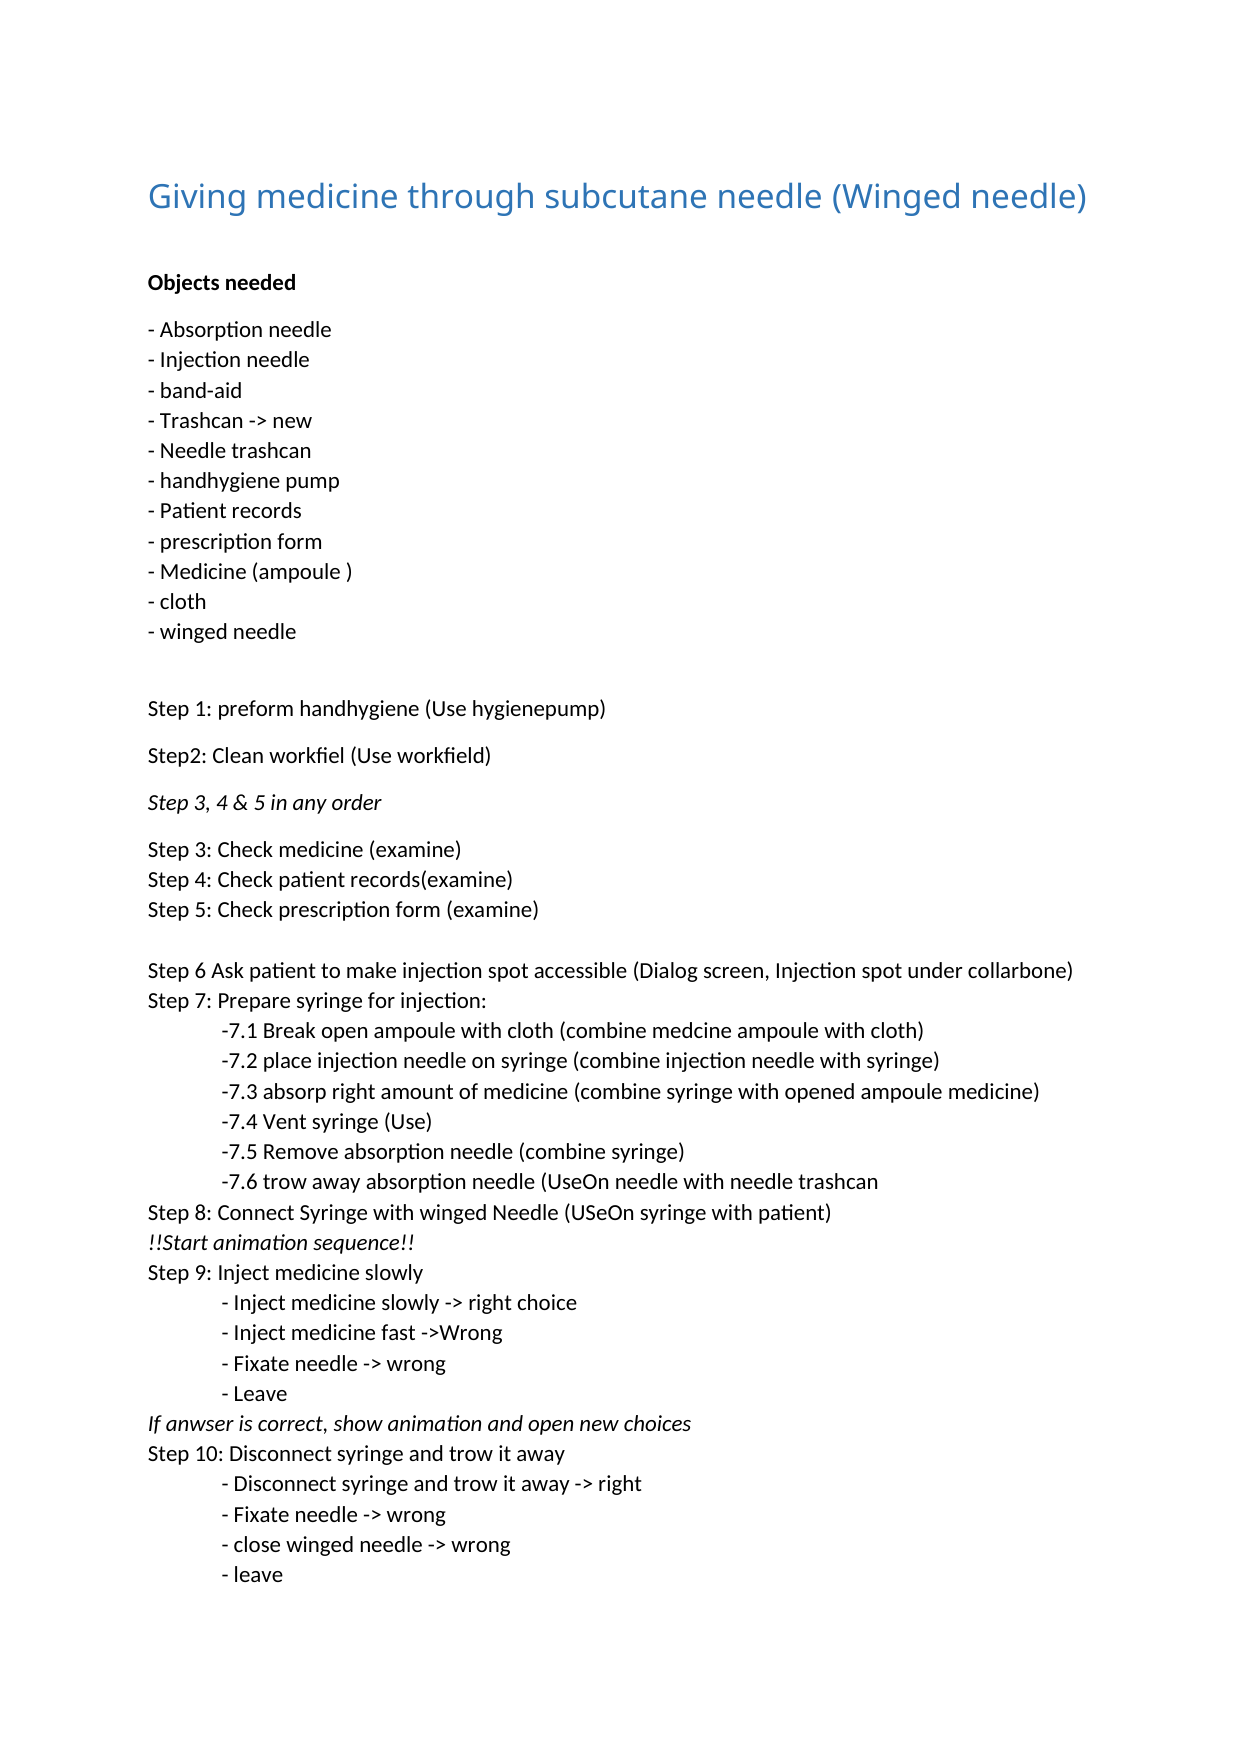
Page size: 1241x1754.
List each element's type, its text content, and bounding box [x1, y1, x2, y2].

text -7.6 trow away absorption needle (UseOn needle with needle trashcan [148, 1167, 1093, 1195]
text !!Start animation sequence!! [148, 1228, 1093, 1256]
text Step 7: Prepare syringe for injection: [148, 986, 1093, 1014]
text - winged needle [148, 617, 1093, 645]
text Step 6 Ask patient to make injection spot accessible (Dialog screen, Injection spot under collarbone) [148, 956, 1093, 984]
text - leave [148, 1560, 1093, 1588]
text - Needle trashcan [148, 436, 1093, 464]
text - Disconnect syringe and trow it away -> right [148, 1469, 1093, 1497]
text Step2: Clean workfiel (Use workfield) [148, 741, 1093, 769]
text Step 4: Check patient records(examine) [148, 865, 1093, 893]
text - Fixate needle -> wrong [148, 1349, 1093, 1377]
text Step 3, 4 & 5 in any order [148, 788, 1093, 816]
text -7.3 absorp right amount of medicine (combine syringe with opened ampoule medicine) [148, 1077, 1093, 1105]
text -7.5 Remove absorption needle (combine syringe) [148, 1137, 1093, 1165]
text Step 3: Check medicine (examine) [148, 835, 1093, 863]
text - Leave [148, 1379, 1093, 1407]
text - Absorption needle [148, 315, 1093, 343]
text - Inject medicine slowly -> right choice [148, 1288, 1093, 1316]
text - close winged needle -> wrong [148, 1530, 1093, 1558]
text - Patient records [148, 497, 1093, 524]
subtitle Giving medicine through subcutane needle (Winged needle) [148, 173, 1093, 218]
text - Injection needle [148, 346, 1093, 373]
text -7.2 place injection needle on syringe (combine injection needle with syringe) [148, 1047, 1093, 1074]
text - prescription form [148, 527, 1093, 555]
text -7.1 Break open ampoule with cloth (combine medcine ampoule with cloth) [148, 1016, 1093, 1044]
text Objects needed [148, 268, 1093, 296]
text If anwser is correct, show animation and open new choices [148, 1409, 1093, 1437]
text Step 5: Check prescription form (examine) [148, 896, 1093, 923]
text - Fixate needle -> wrong [148, 1500, 1093, 1528]
text Step 9: Inject medicine slowly [148, 1258, 1093, 1286]
text Step 10: Disconnect syringe and trow it away [148, 1439, 1093, 1467]
text - cloth [148, 587, 1093, 615]
text - handhygiene pump [148, 466, 1093, 494]
text Step 8: Connect Syringe with winged Needle (USeOn syringe with patient) [148, 1198, 1093, 1226]
text - Medicine (ampoule ) [148, 557, 1093, 585]
text - Inject medicine fast ->Wrong [148, 1318, 1093, 1346]
text Step 1: preform handhygiene (Use hygienepump) [148, 694, 1093, 722]
text - band-aid [148, 376, 1093, 404]
text -7.4 Vent syringe (Use) [148, 1107, 1093, 1135]
text - Trashcan -> new [148, 406, 1093, 434]
